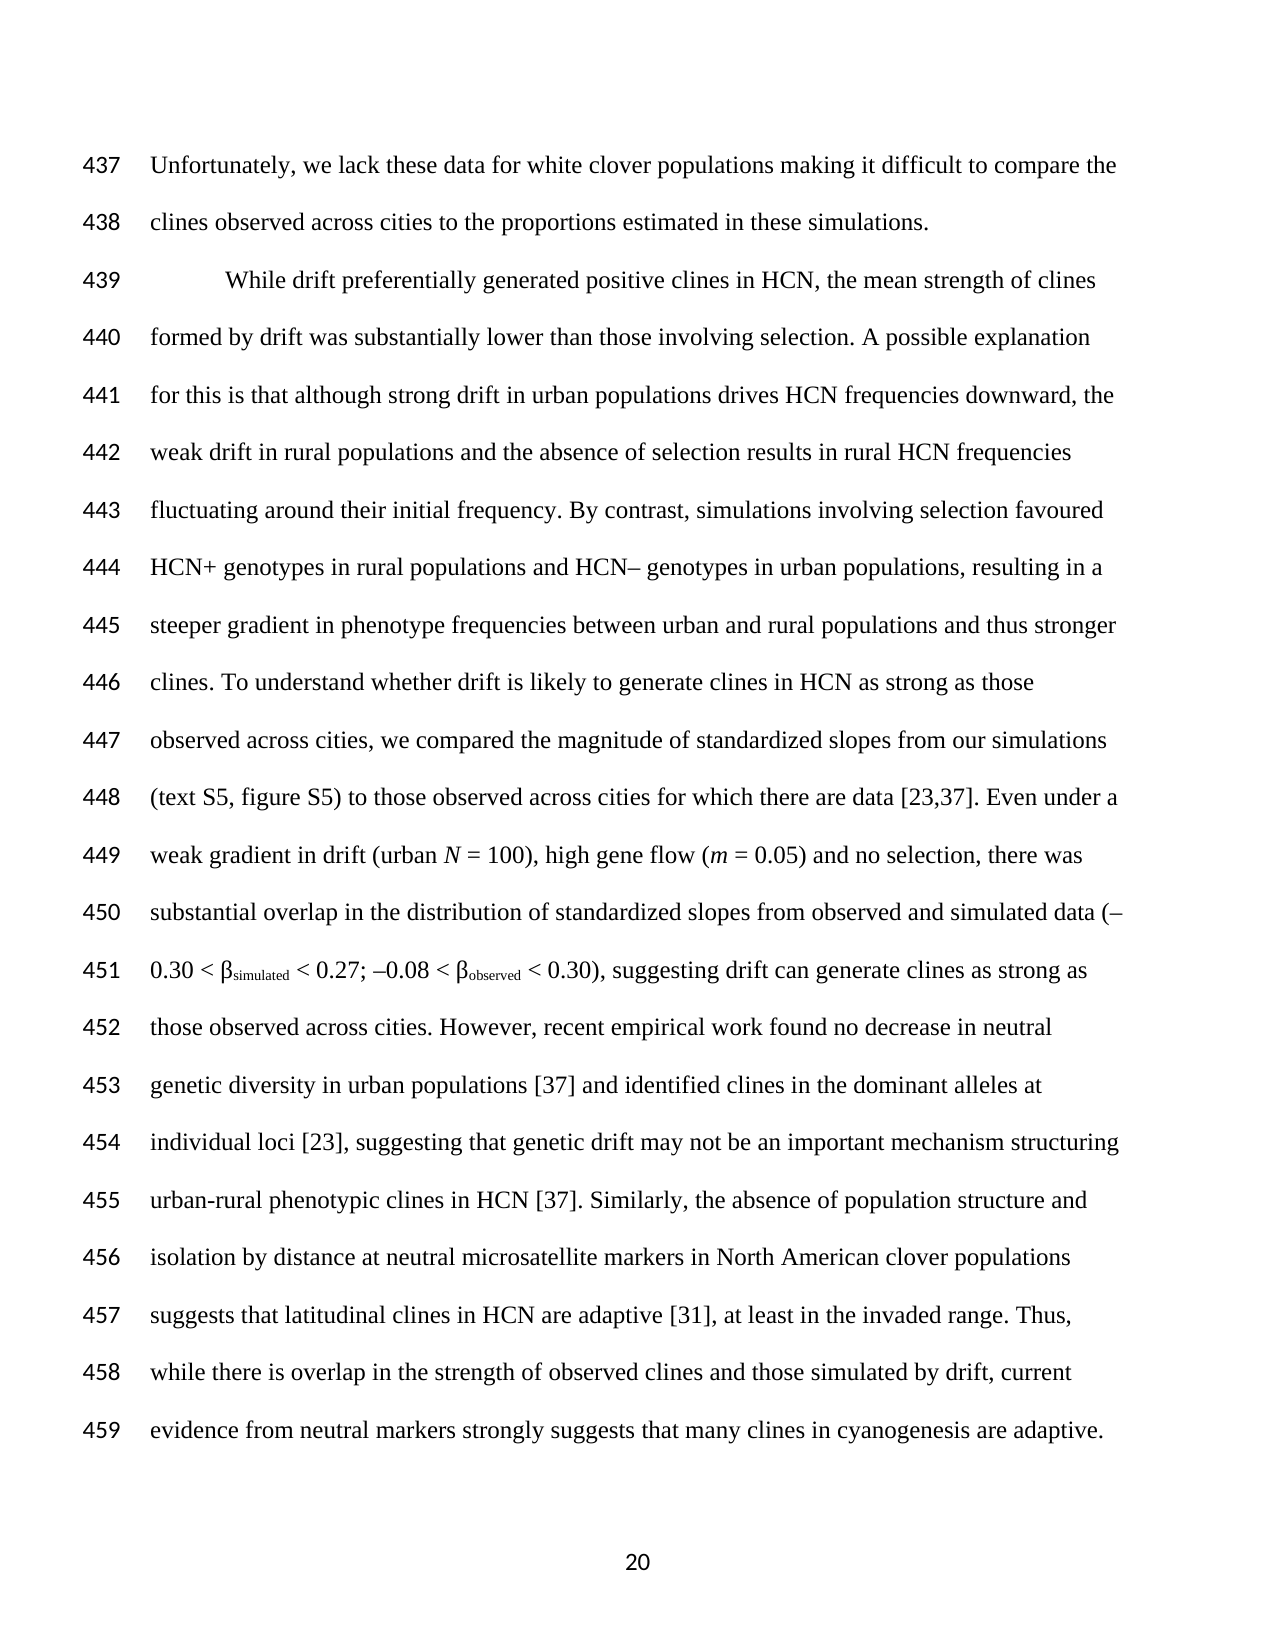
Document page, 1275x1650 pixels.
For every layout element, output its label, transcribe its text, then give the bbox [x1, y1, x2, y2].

text While drift preferentially generated positive clines in HCN, the mean strength of clines formed by drift was substantially lower than those involving selection. A possible explanation for this is that although strong drift in urban populations drives HCN frequencies downward, the weak drift in rural populations and the absence of selection results in rural HCN frequencies fluctuating around their initial frequency. By contrast, simulations involving selection favoured HCN+ genotypes in rural populations and HCN– genotypes in urban populations, resulting in a steeper gradient in phenotype frequencies between urban and rural populations and thus stronger clines. To understand whether drift is likely to generate clines in HCN as strong as those observed across cities, we compared the magnitude of standardized slopes from our simulations (text S5, figure S5) to those observed across cities for which there are data [23,37]. Even under a weak gradient in drift (urban N = 100), high gene flow (m = 0.05) and no selection, there was substantial overlap in the distribution of standardized slopes from observed and simulated data (–0.30 < βsimulated < 0.27; –0.08 < βobserved < 0.30), suggesting drift can generate clines as strong as those observed across cities. However, recent empirical work found no decrease in neutral genetic diversity in urban populations [37] and identified clines in the dominant alleles at individual loci [23], suggesting that genetic drift may not be an important mechanism structuring urban-rural phenotypic clines in HCN [37]. Similarly, the absence of population structure and isolation by distance at neutral microsatellite markers in North American clover populations suggests that latitudinal clines in HCN are adaptive [31], at least in the invaded range. Thus, while there is overlap in the strength of observed clines and those simulated by drift, current evidence from neutral markers strongly suggests that many clines in cyanogenesis are adaptive. [150, 265, 1125, 1444]
